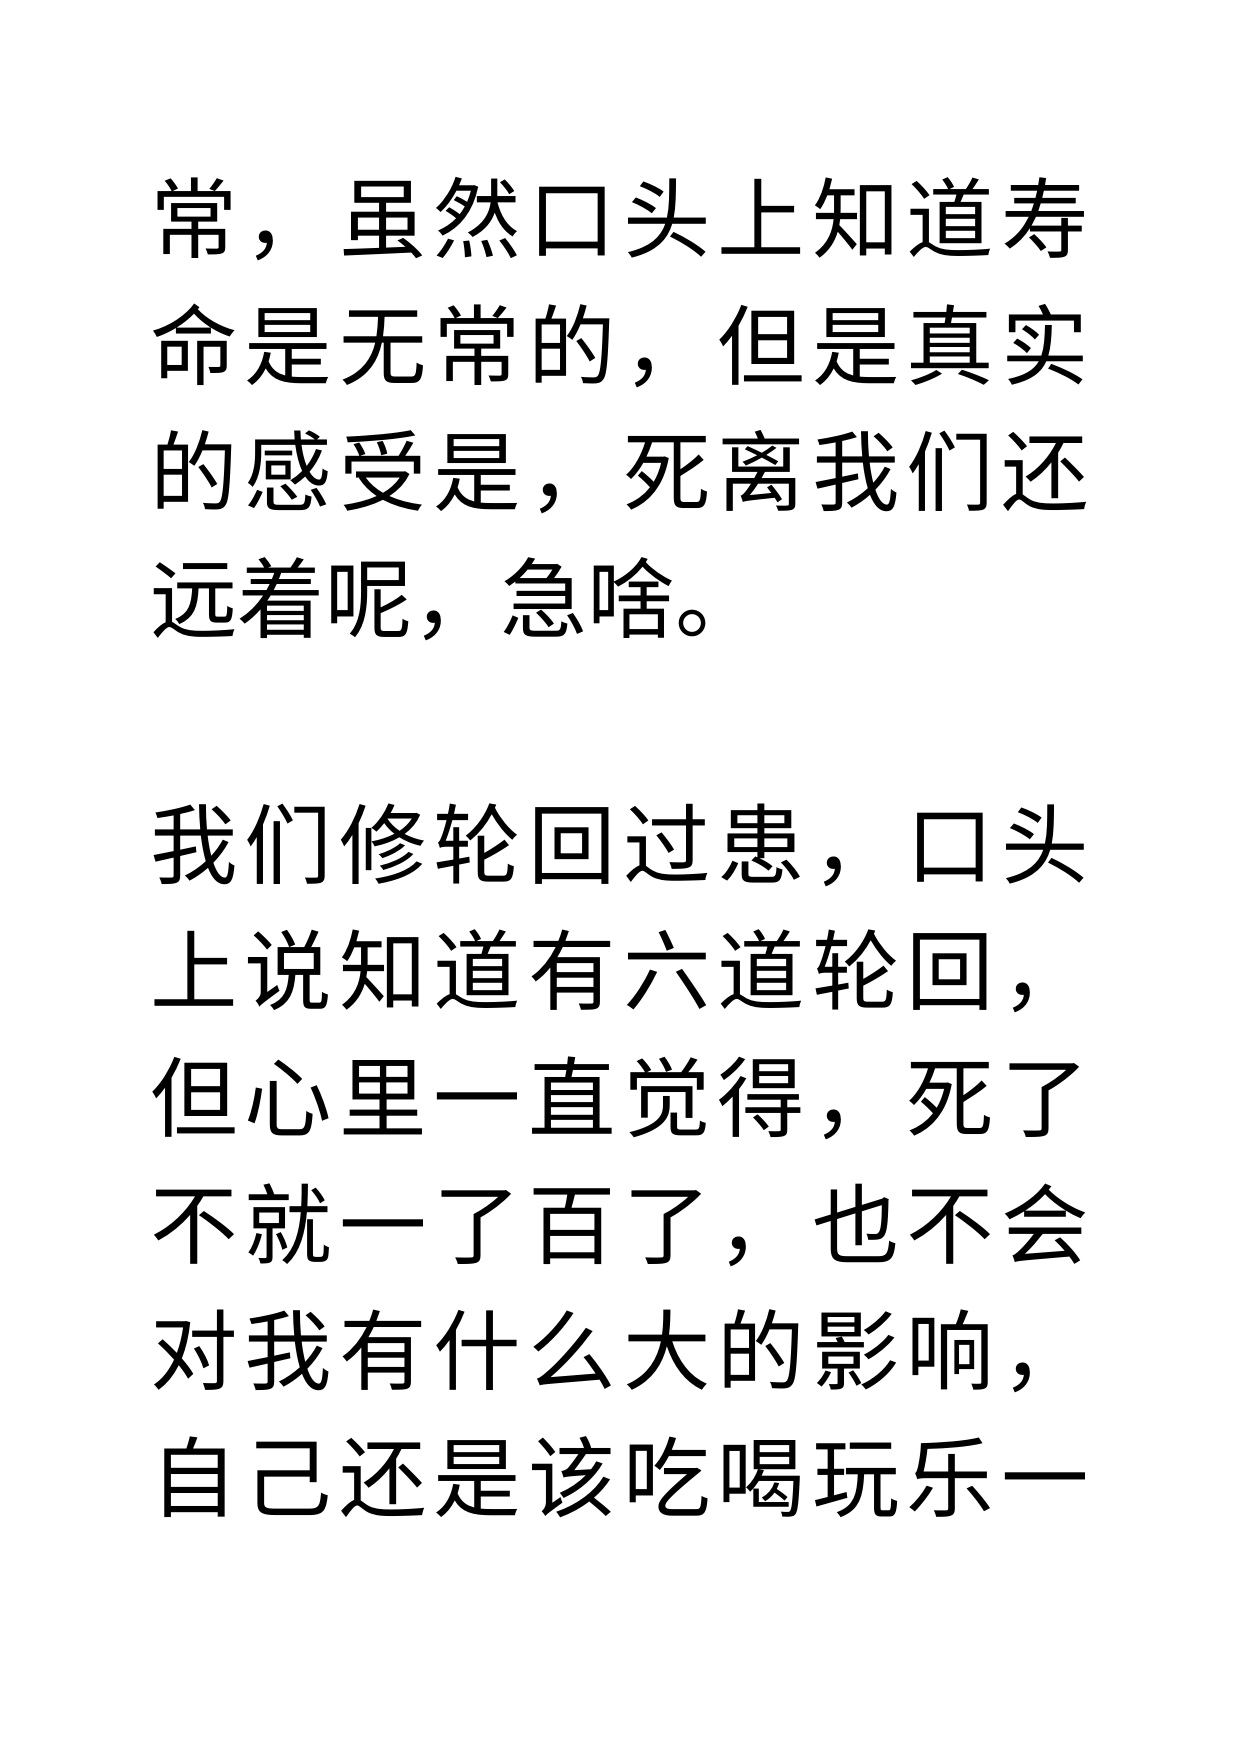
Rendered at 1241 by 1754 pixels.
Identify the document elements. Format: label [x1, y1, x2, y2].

text [150, 150, 1090, 657]
text [150, 776, 1090, 1536]
